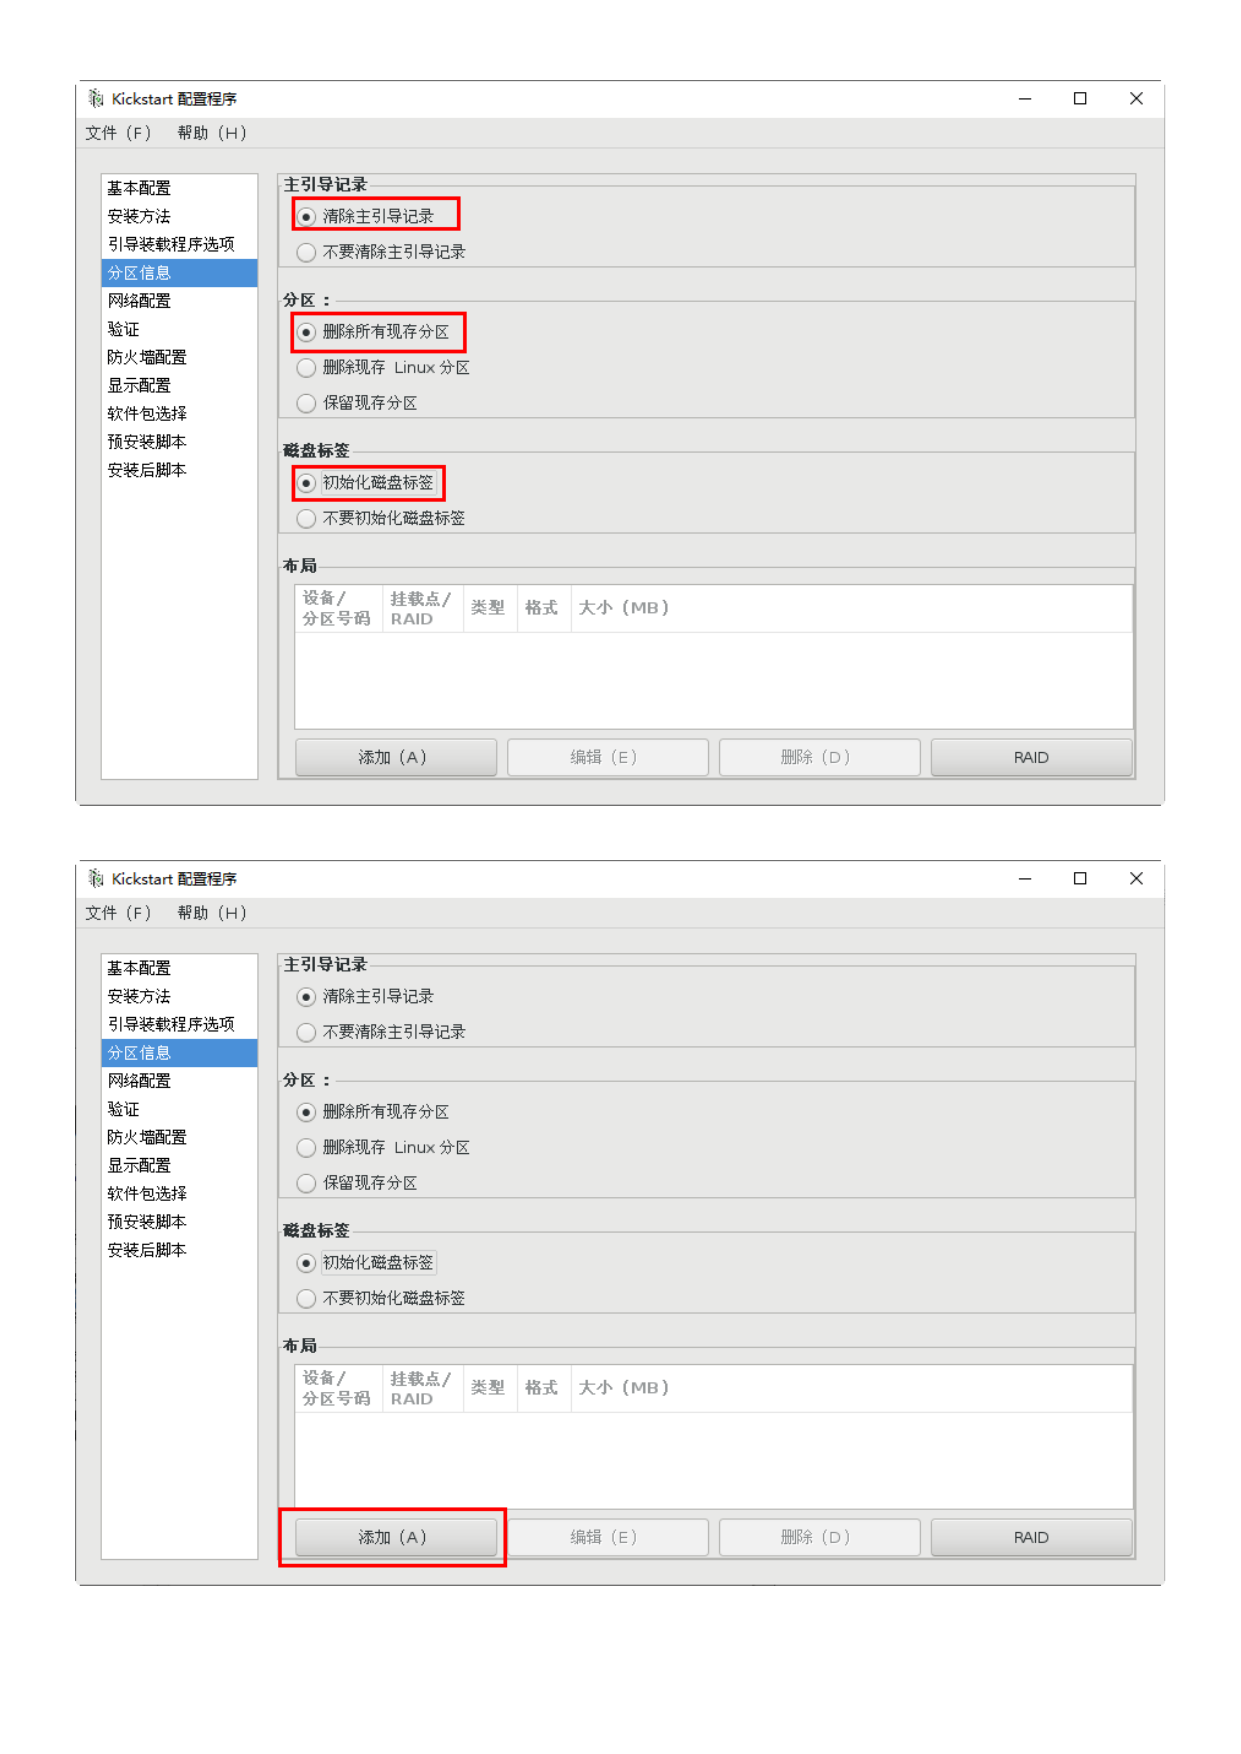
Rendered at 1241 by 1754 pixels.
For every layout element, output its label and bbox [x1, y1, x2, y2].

picture [75, 80, 1166, 806]
picture [75, 860, 1166, 1586]
